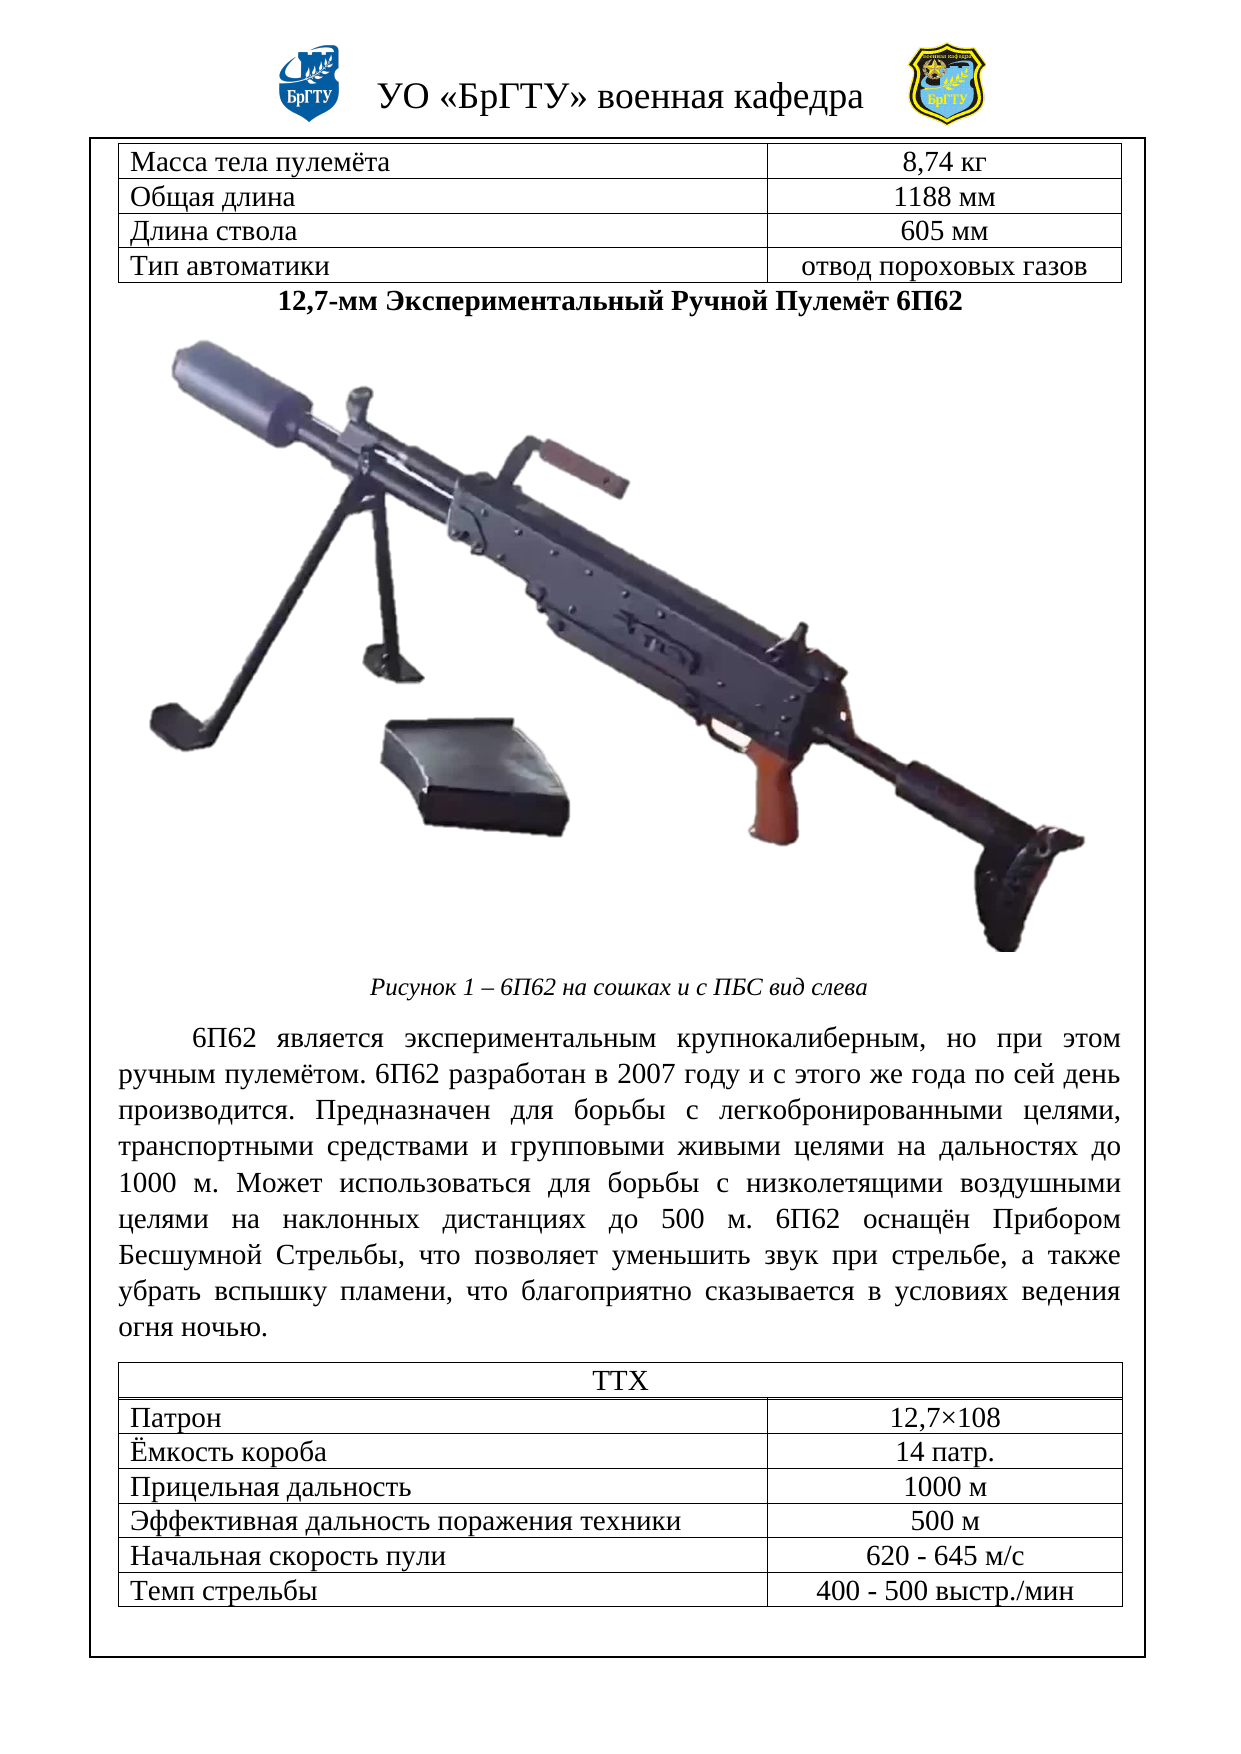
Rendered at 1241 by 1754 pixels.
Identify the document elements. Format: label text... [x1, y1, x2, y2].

table_cell 12,7×108 [768, 1400, 1122, 1433]
picture [907, 42, 987, 126]
picture [145, 335, 1095, 954]
table_cell 500 м [768, 1504, 1122, 1537]
table_cell Масса тела пулемёта [119, 144, 767, 178]
table_cell Начальная скорость пули [119, 1538, 767, 1572]
table_cell 14 патр. [768, 1434, 1122, 1468]
table_cell отвод пороховых газов [768, 248, 1121, 282]
table_header ТТХ [119, 1363, 1122, 1397]
text 6П62 является экспериментальным крупнокалиберным, но при этом ручным пулемётом. 6П62 разработан в 2007 году и с этого же года по сей день производится. Предназначен для борьбы с легкобронированными целями, транспортными средствами и групповыми живыми целями на дальностях до 1000 м. Может использоваться для борьбы с низколетящими воздушными целями на наклонных дистанциях до 500 м. 6П62 оснащён Прибором Бесшумной Стрельбы, что позволяет уменьшить звук при стрельбе, а также убрать вспышку пламени, что благоприятно сказывается в условиях ведения огня ночью. [118, 1020, 1122, 1343]
table_cell 1000 м [768, 1469, 1122, 1502]
table_cell Длина ствола [119, 214, 767, 247]
text Рисунок 1 – 6П62 на сошках и с ПБС вид слева [118, 972, 1122, 1001]
table_cell Тип автоматики [119, 248, 767, 282]
table_cell 1188 мм [768, 179, 1121, 212]
table_cell Ёмкость короба [119, 1434, 767, 1468]
table_cell Общая длина [119, 179, 767, 212]
table_cell Темп стрельбы [119, 1573, 767, 1606]
table_cell 605 мм [768, 214, 1121, 247]
table_cell Патрон [119, 1400, 767, 1433]
table_cell 400 - 500 выстр./мин [768, 1573, 1122, 1606]
table_cell Прицельная дальность [119, 1469, 767, 1502]
table_cell Эффективная дальность поражения техники [119, 1504, 767, 1537]
text 12,7-мм Экспериментальный Ручной Пулемёт 6П62 [118, 283, 1122, 316]
picture [270, 44, 348, 123]
table_cell 8,74 кг [768, 144, 1121, 178]
table_cell 620 - 645 м/с [768, 1538, 1122, 1572]
